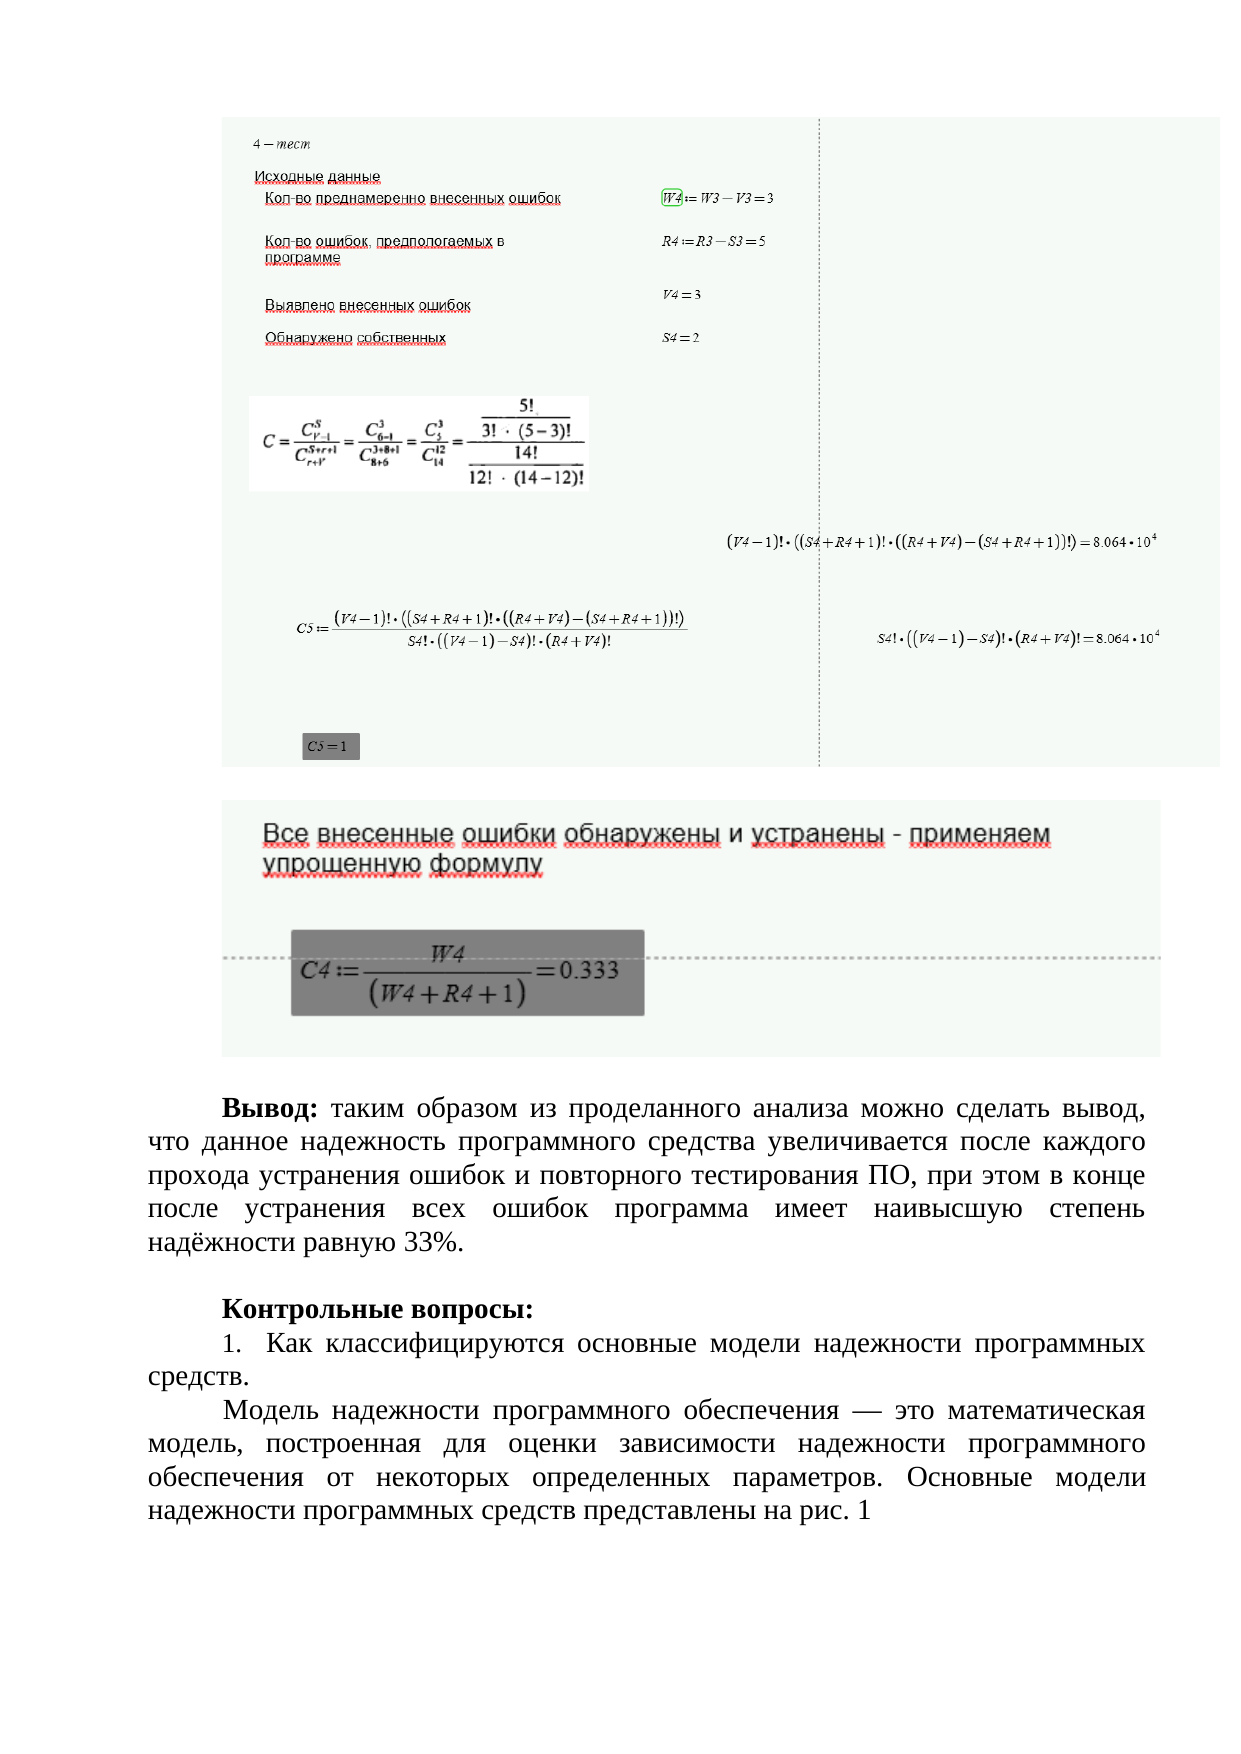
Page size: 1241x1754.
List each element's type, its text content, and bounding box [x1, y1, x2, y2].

list Как классифицируются основные модели надежности программных средств. [148, 1325, 1146, 1392]
list Модель надежности программного обеспечения — это математическая модель, построенная для оценки зависимости надежности программного обеспечения от некоторых определенных параметров. Основные модели надежности программных средств представлены на рис. 1 [148, 1392, 1146, 1526]
text Контрольные вопросы: [148, 1291, 1146, 1325]
picture [221, 800, 1161, 1057]
text Вывод: таким образом из проделанного анализа можно сделать вывод, что данное надежность программного средства увеличивается после каждого прохода устранения ошибок и повторного тестирования ПО, при этом в конце после устранения всех ошибок программа имеет наивысшую степень надёжности равную 33%. [148, 1090, 1146, 1258]
picture [221, 117, 1221, 767]
